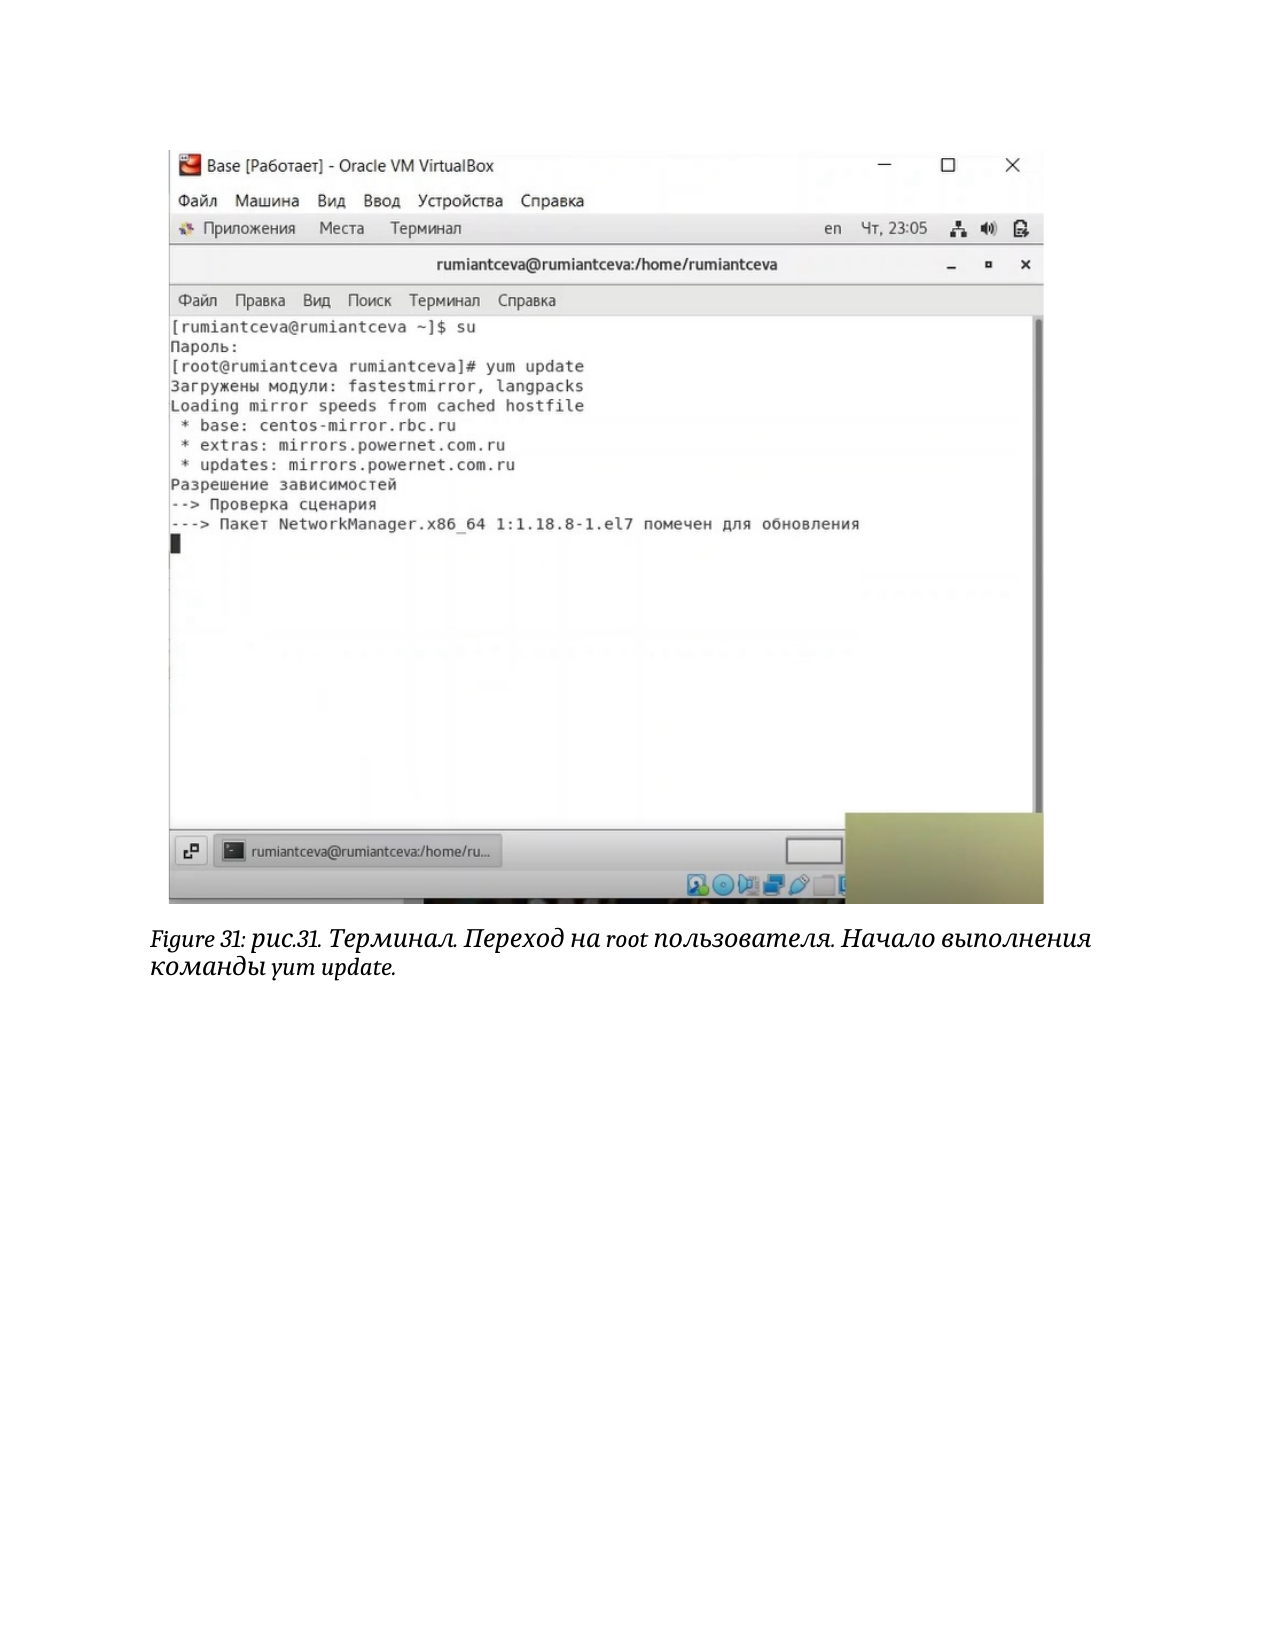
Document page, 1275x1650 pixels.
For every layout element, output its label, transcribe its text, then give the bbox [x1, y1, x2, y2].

picture [168, 150, 1044, 904]
text Figure 31: рис.31. Терминал. Переход на root пользователя. Начало выполнения команды yum update. [150, 924, 1125, 982]
